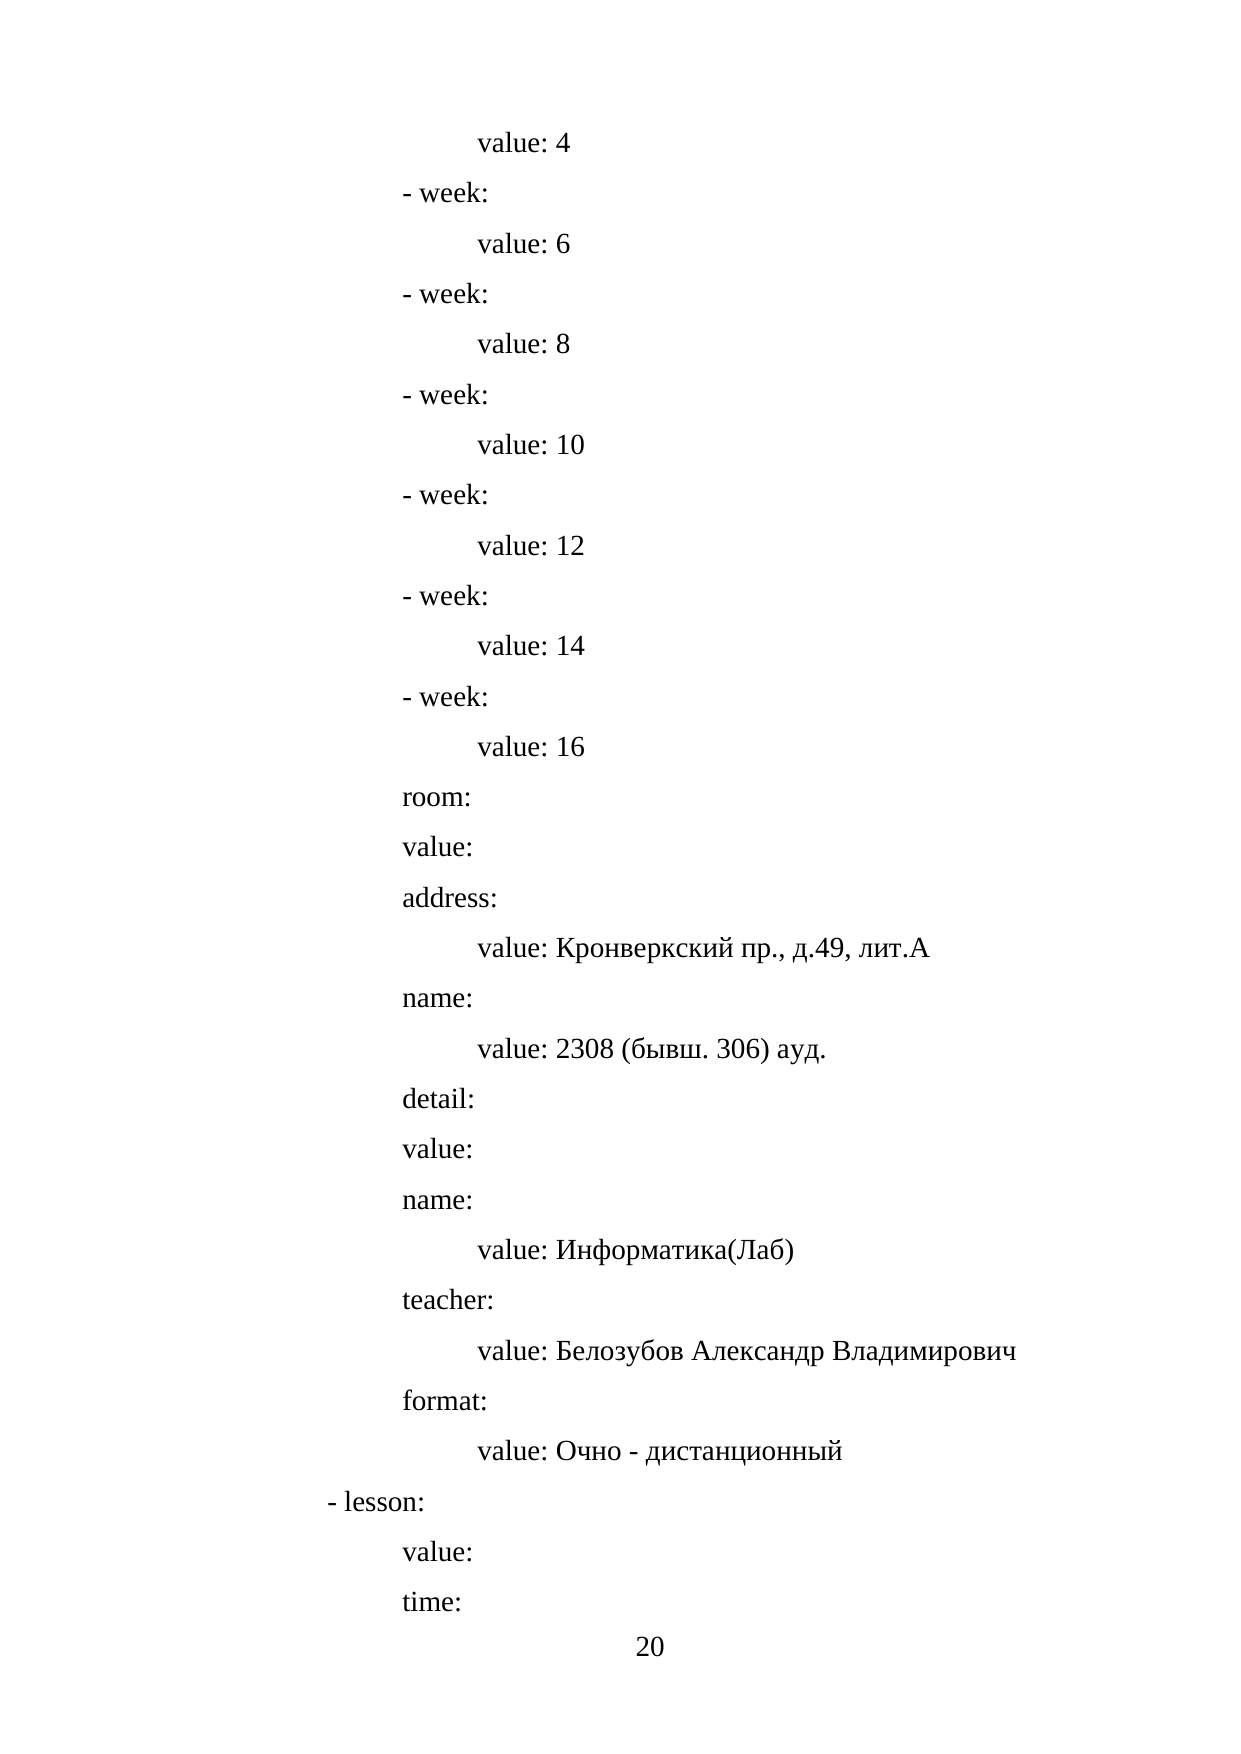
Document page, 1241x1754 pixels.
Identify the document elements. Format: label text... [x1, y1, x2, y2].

text value: Кронверкский пр., д.49, лит.А [177, 930, 1123, 964]
text value: Очно - дистанционный [177, 1433, 1123, 1467]
text format: [177, 1383, 1123, 1417]
text room: [177, 779, 1123, 813]
text value: [177, 1131, 1123, 1165]
text name: [177, 1182, 1123, 1215]
text value: 4 [177, 125, 1123, 159]
text - week: [177, 377, 1123, 410]
text value: 6 [177, 226, 1123, 259]
text value: 10 [177, 427, 1123, 461]
text value: 12 [177, 528, 1123, 561]
text detail: [177, 1081, 1123, 1115]
text - lesson: [177, 1484, 1123, 1517]
text value: [177, 1534, 1123, 1567]
text value: [177, 829, 1123, 863]
text value: 14 [177, 628, 1123, 662]
text value: Информатика(Лаб) [177, 1232, 1123, 1266]
text - week: [177, 578, 1123, 612]
text - week: [177, 176, 1123, 209]
text name: [177, 981, 1123, 1014]
text value: 8 [177, 326, 1123, 360]
text value: Белозубов Александр Владимирович [177, 1333, 1123, 1366]
text - week: [177, 679, 1123, 712]
text address: [177, 880, 1123, 913]
text teacher: [177, 1282, 1123, 1316]
text value: 16 [177, 729, 1123, 762]
text - week: [177, 477, 1123, 511]
text time: [177, 1584, 1123, 1618]
text value: 2308 (бывш. 306) ауд. [177, 1031, 1123, 1064]
text - week: [177, 276, 1123, 310]
